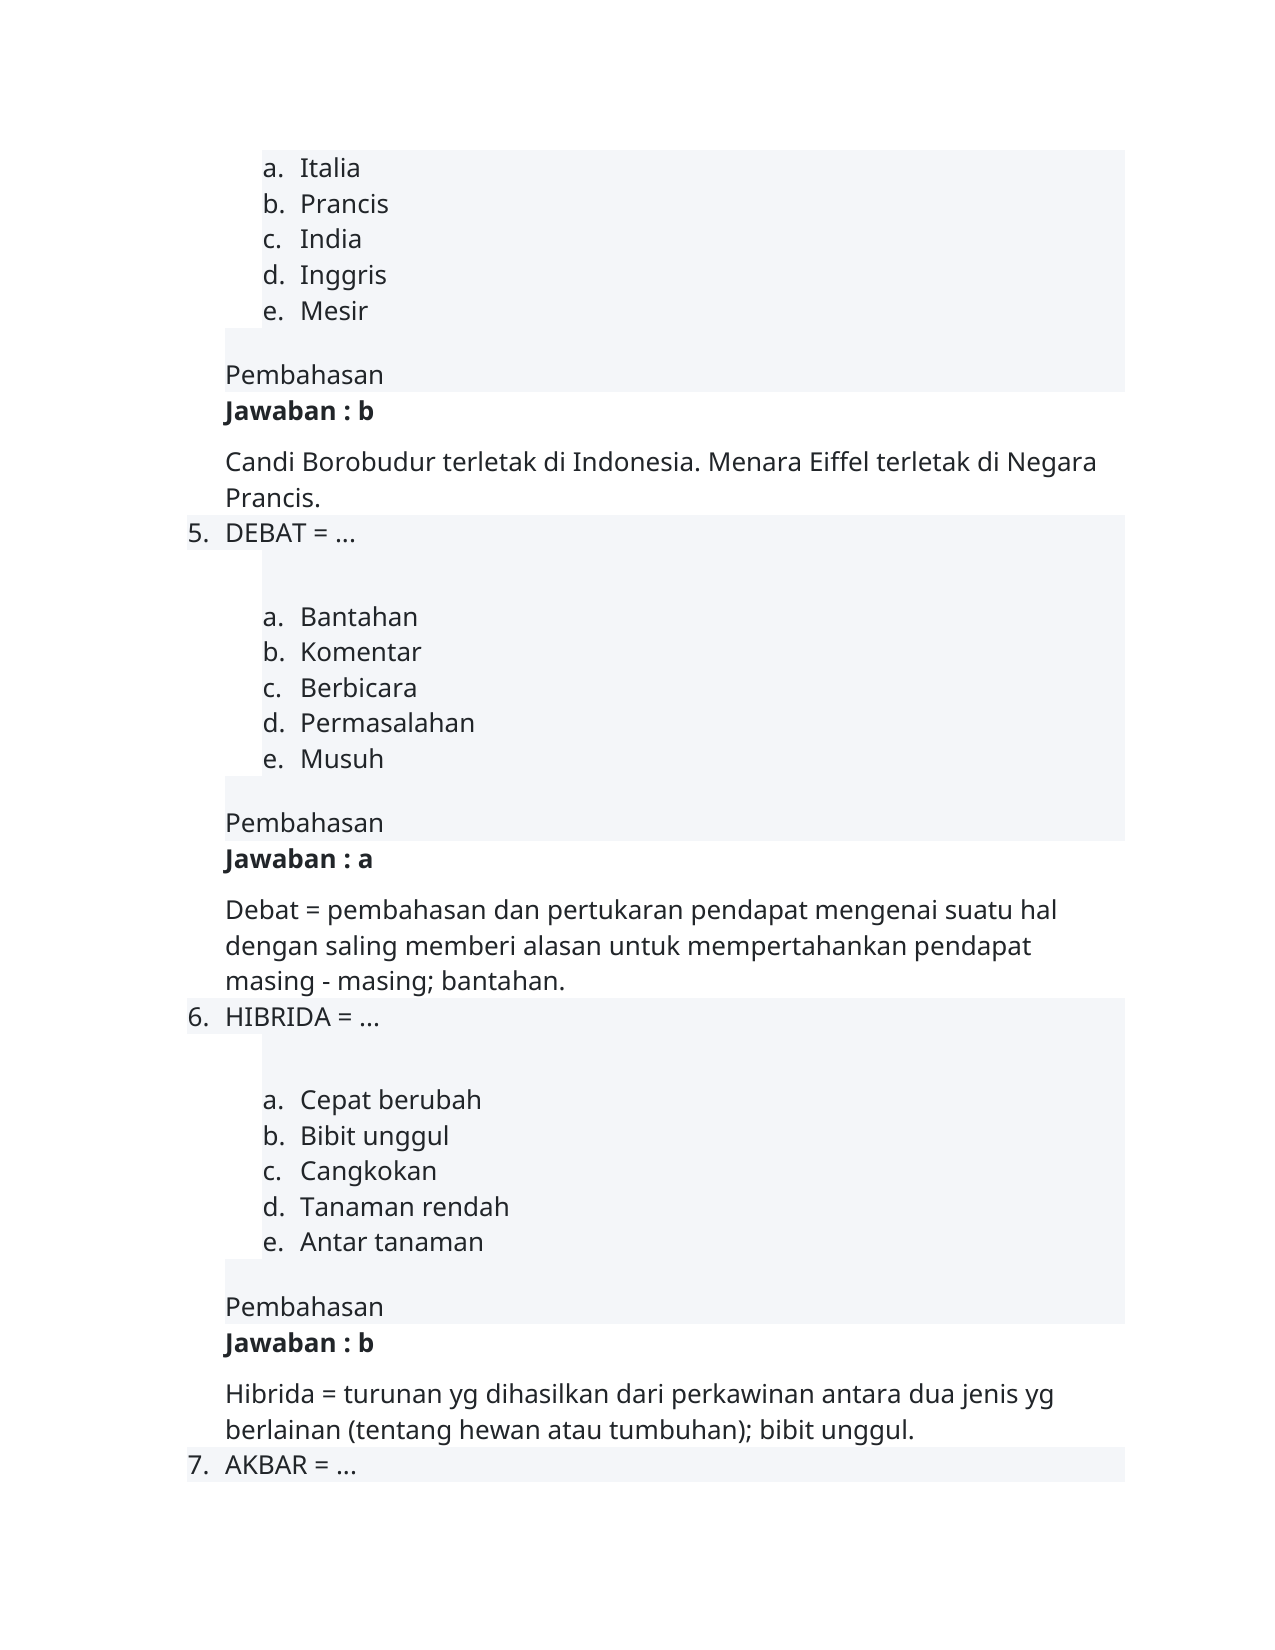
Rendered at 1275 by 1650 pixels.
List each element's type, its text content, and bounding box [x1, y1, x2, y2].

text Debat = pembahasan dan pertukaran pendapat mengenai suatu hal dengan saling memberi alasan untuk mempertahankan pendapat masing - masing; bantahan. [225, 892, 1125, 998]
text Jawaban : b [225, 392, 1125, 428]
text Candi Borobudur terletak di Indonesia. Menara Eiffel terletak di Negara Prancis. [225, 444, 1125, 515]
list Cepat berubah [262, 1082, 1125, 1117]
list Tanaman rendah [262, 1188, 1125, 1224]
list Bibit unggul [262, 1117, 1125, 1153]
list Musuh [262, 740, 1125, 776]
list Bantahan [262, 598, 1125, 634]
list Italia [262, 150, 1125, 186]
text Pembahasan [225, 1289, 1125, 1324]
list HIBRIDA = ... [187, 998, 1125, 1034]
list Komentar [262, 634, 1125, 669]
list Mesir [262, 292, 1125, 328]
list AKBAR = ... [187, 1447, 1125, 1482]
list Permasalahan [262, 705, 1125, 740]
text Jawaban : b [225, 1324, 1125, 1360]
list Cangkokan [262, 1153, 1125, 1188]
list DEBAT = ... [187, 515, 1125, 550]
text Pembahasan [225, 357, 1125, 392]
text Pembahasan [225, 805, 1125, 841]
list Inggris [262, 257, 1125, 292]
list Antar tanaman [262, 1224, 1125, 1259]
text Hibrida = turunan yg dihasilkan dari perkawinan antara dua jenis yg berlainan (tentang hewan atau tumbuhan); bibit unggul. [225, 1376, 1125, 1447]
list Prancis [262, 186, 1125, 221]
text Jawaban : a [225, 841, 1125, 876]
list India [262, 221, 1125, 257]
list Berbicara [262, 669, 1125, 705]
